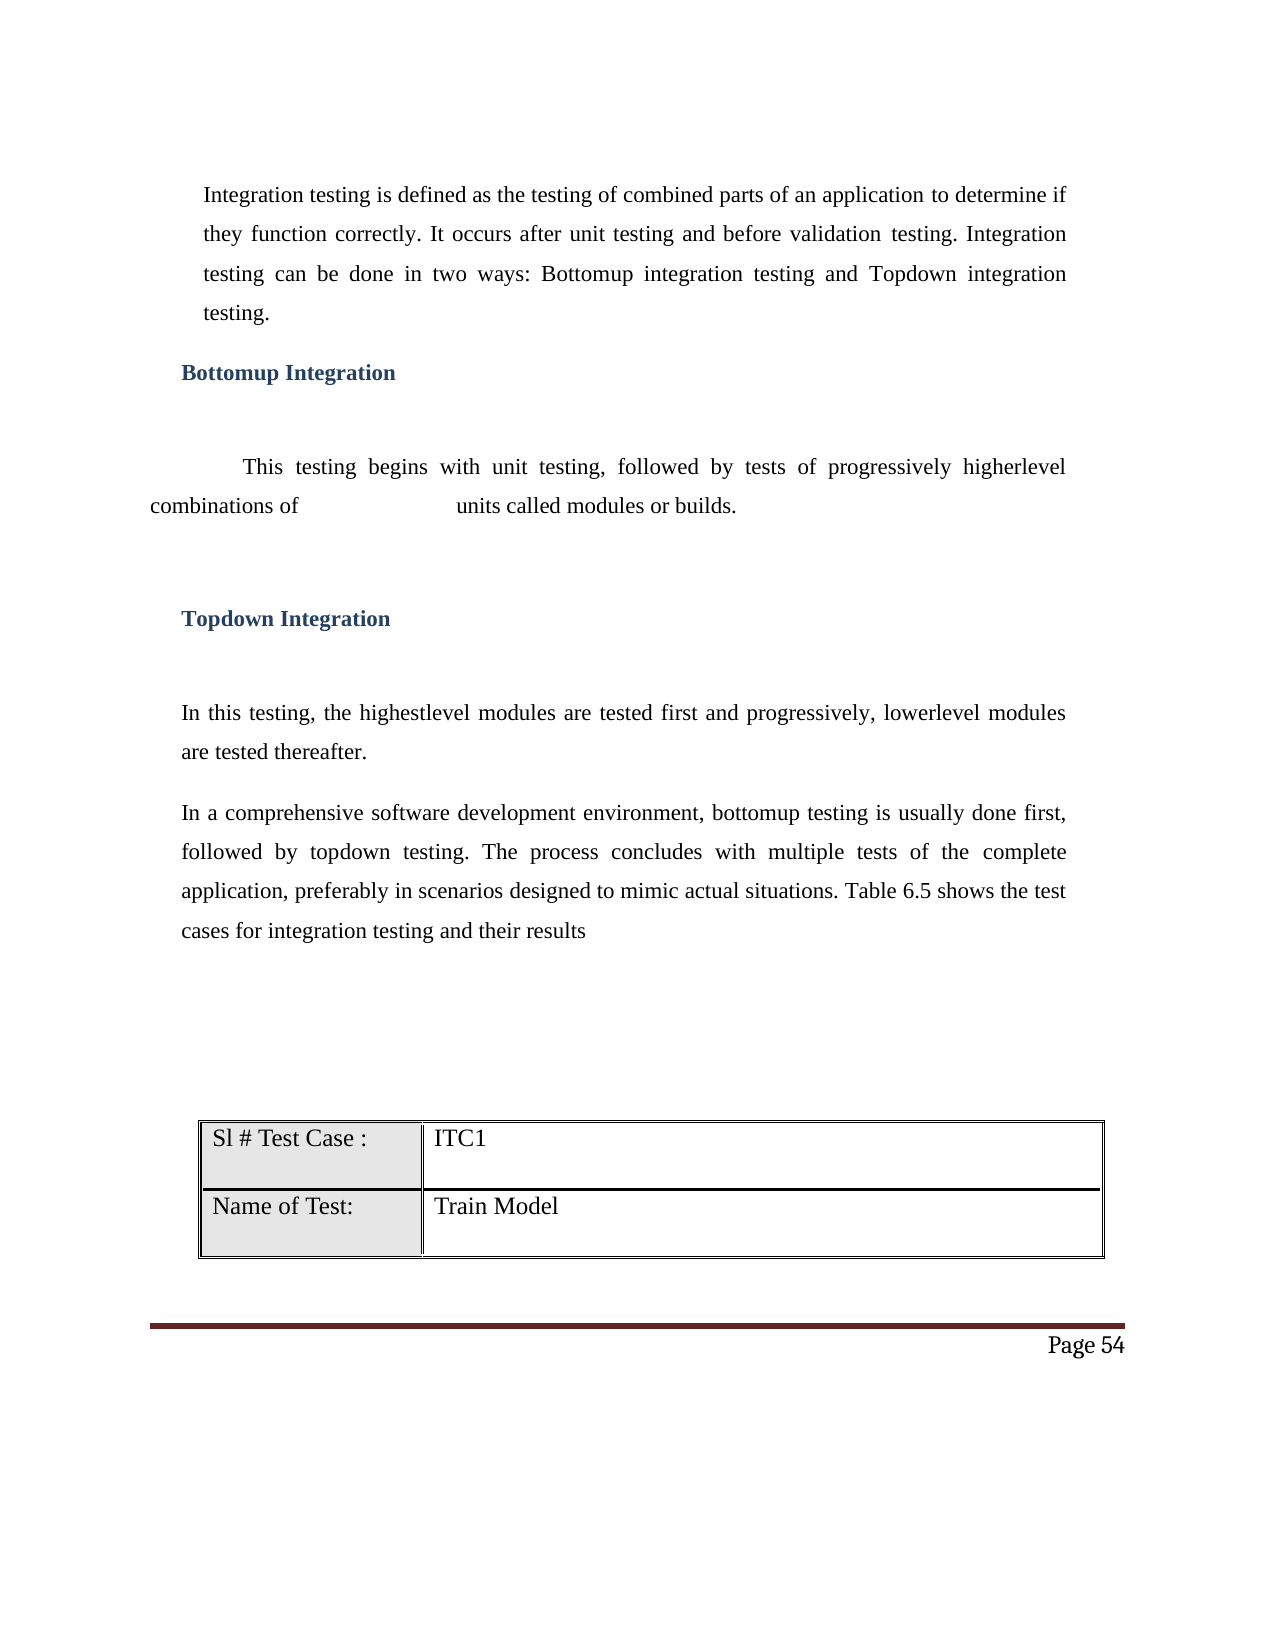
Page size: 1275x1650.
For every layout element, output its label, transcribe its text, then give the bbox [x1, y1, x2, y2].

table_cell Train Model [422, 1188, 1102, 1256]
subtitle Top­down Integration [124, 604, 1067, 631]
table_header ITC1 [422, 1121, 1102, 1188]
text In a comprehensive software development environment, bottom­up testing is usually done first, followed by top­down testing. The process concludes with multiple tests of the complete application, preferably in scenarios designed to mimic actual situations. Table 6.5 shows the test cases for integration testing and their results [181, 798, 1067, 943]
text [203, 181, 1067, 326]
table_header Sl # Test Case : [202, 1123, 422, 1188]
text This testing begins with unit testing, followed by tests of progressively higher­level combinations of units called modules or builds. [150, 453, 1067, 519]
subtitle Bottom­up Integration [124, 359, 1067, 385]
table_cell Name of Test: [202, 1188, 422, 1256]
text In this testing, the highest­level modules are tested first and progressively, lower­level modules are tested thereafter. [181, 698, 1067, 764]
